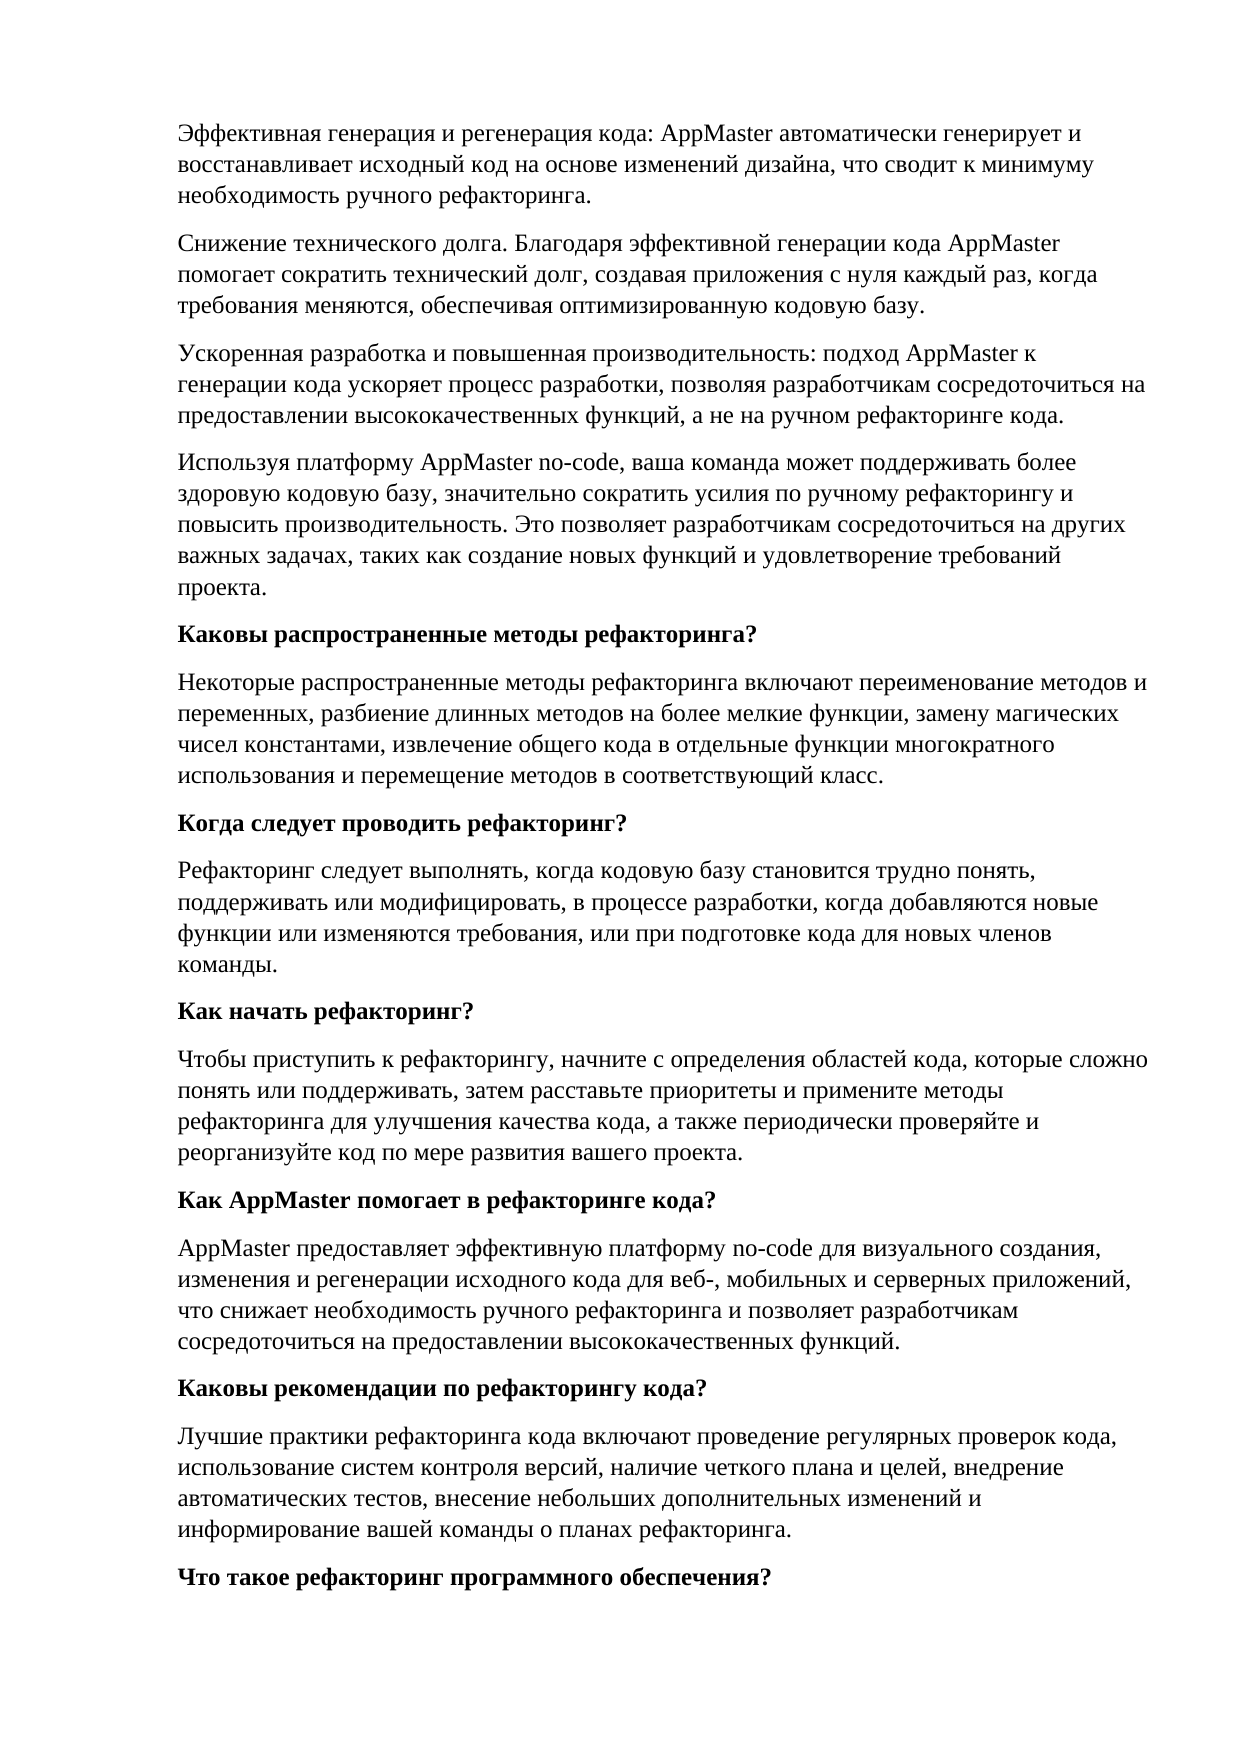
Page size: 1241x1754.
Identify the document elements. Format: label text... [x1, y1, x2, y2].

text Снижение технического долга. Благодаря эффективной генерации кода AppMaster помогает сократить технический долг, создавая приложения с нуля каждый раз, когда требования меняются, обеспечивая оптимизированную кодовую базу. [177, 228, 1152, 319]
text Лучшие практики рефакторинга кода включают проведение регулярных проверок кода, использование систем контроля версий, наличие четкого плана и целей, внедрение автоматических тестов, внесение небольших дополнительных изменений и информирование вашей команды о планах рефакторинга. [177, 1421, 1152, 1543]
text Каковы рекомендации по рефакторингу кода? [177, 1373, 1152, 1402]
text Чтобы приступить к рефакторингу, начните с определения областей кода, которые сложно понять или поддерживать, затем расставьте приоритеты и примените методы рефакторинга для улучшения качества кода, а также периодически проверяйте и реорганизуйте код по мере развития вашего проекта. [177, 1044, 1152, 1166]
text Рефакторинг следует выполнять, когда кодовую базу становится трудно понять, поддерживать или модифицировать, в процессе разработки, когда добавляются новые функции или изменяются требования, или при подготовке кода для новых членов команды. [177, 856, 1152, 977]
text Каковы распространенные методы рефакторинга? [177, 619, 1152, 648]
text Ускоренная разработка и повышенная производительность: подход AppMaster к генерации кода ускоряет процесс разработки, позволяя разработчикам сосредоточиться на предоставлении высококачественных функций, а не на ручном рефакторинге кода. [177, 338, 1152, 428]
text Что такое рефакторинг программного обеспечения? [177, 1562, 1152, 1591]
text Используя платформу AppMaster no-code, ваша команда может поддерживать более здоровую кодовую базу, значительно сократить усилия по ручному рефакторингу и повысить производительность. Это позволяет разработчикам сосредоточиться на других важных задачах, таких как создание новых функций и удовлетворение требований проекта. [177, 447, 1152, 600]
text Как начать рефакторинг? [177, 996, 1152, 1025]
text Эффективная генерация и регенерация кода: AppMaster автоматически генерирует и восстанавливает исходный код на основе изменений дизайна, что сводит к минимуму необходимость ручного рефакторинга. [177, 118, 1152, 209]
text Как AppMaster помогает в рефакторинге кода? [177, 1185, 1152, 1214]
text AppMaster предоставляет эффективную платформу no-code для визуального создания, изменения и регенерации исходного кода для веб-, мобильных и серверных приложений, что снижает необходимость ручного рефакторинга и позволяет разработчикам сосредоточиться на предоставлении высококачественных функций. [177, 1233, 1152, 1354]
text Когда следует проводить рефакторинг? [177, 808, 1152, 837]
text Некоторые распространенные методы рефакторинга включают переименование методов и переменных, разбиение длинных методов на более мелкие функции, замену магических чисел константами, извлечение общего кода в отдельные функции многократного использования и перемещение методов в соответствующий класс. [177, 667, 1152, 789]
